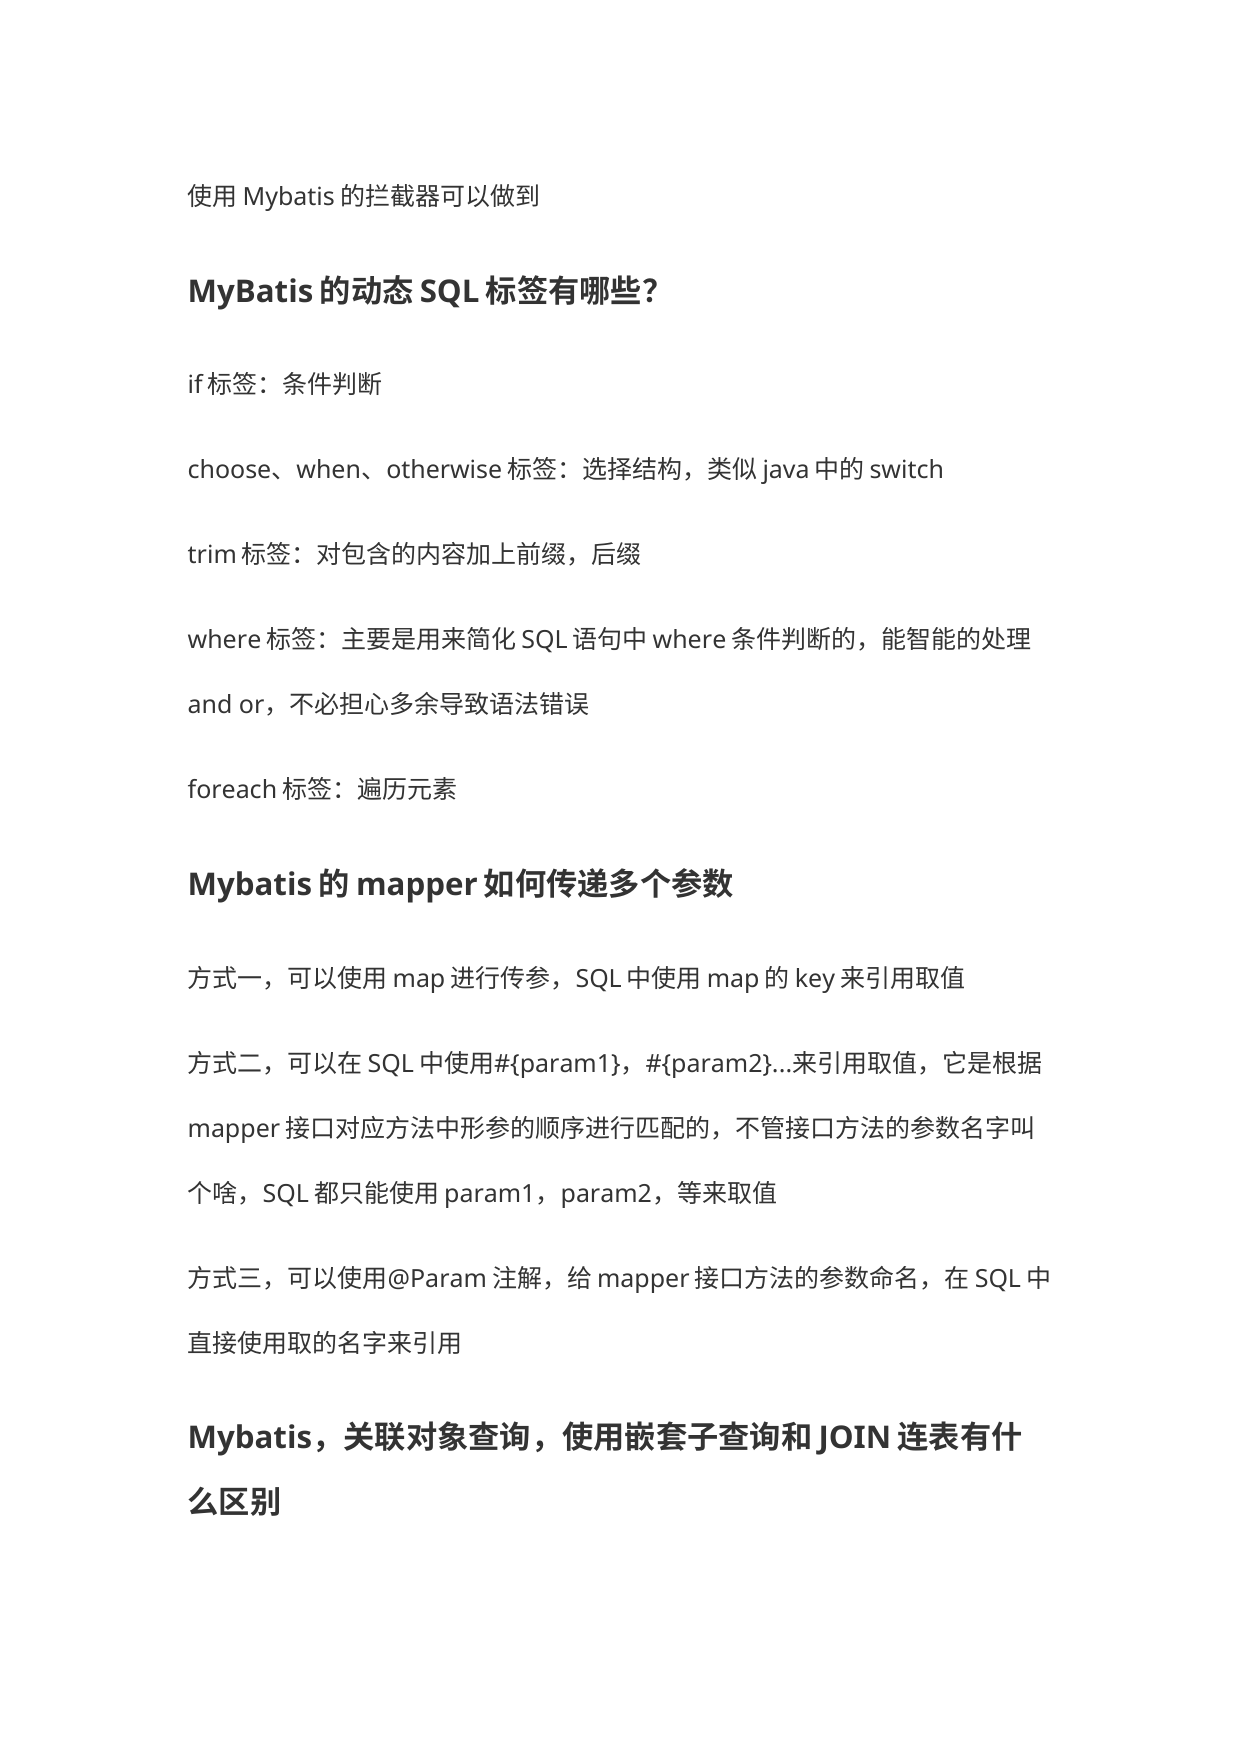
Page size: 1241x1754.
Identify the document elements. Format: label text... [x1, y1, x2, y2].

text 方式二，可以在SQL中使用#{param1}，#{param2}...来引用取值，它是根据mapper接口对应方法中形参的顺序进行匹配的，不管接口方法的参数名字叫个啥，SQL都只能使用param1，param2，等来取值 [187, 1029, 1053, 1224]
text Mybatis，关联对象查询，使用嵌套子查询和JOIN连表有什么区别 [187, 1403, 1053, 1533]
text choose、when、otherwise标签：选择结构，类似java中的switch [187, 435, 1053, 500]
text 方式三，可以使用@Param注解，给mapper接口方法的参数命名，在SQL中直接使用取的名字来引用 [187, 1244, 1053, 1374]
text 方式一，可以使用map进行传参，SQL中使用map的key来引用取值 [187, 944, 1053, 1009]
text where标签：主要是用来简化SQL语句中where条件判断的，能智能的处理and or，不必担心多余导致语法错误 [187, 605, 1053, 735]
text if标签：条件判断 [187, 350, 1053, 415]
text MyBatis的动态SQL标签有哪些？ [187, 256, 1053, 321]
text 使用Mybatis的拦截器可以做到 [187, 162, 1053, 227]
text foreach标签：遍历元素 [187, 755, 1053, 820]
text trim标签：对包含的内容加上前缀，后缀 [187, 520, 1053, 585]
text Mybatis的mapper如何传递多个参数 [187, 849, 1053, 914]
